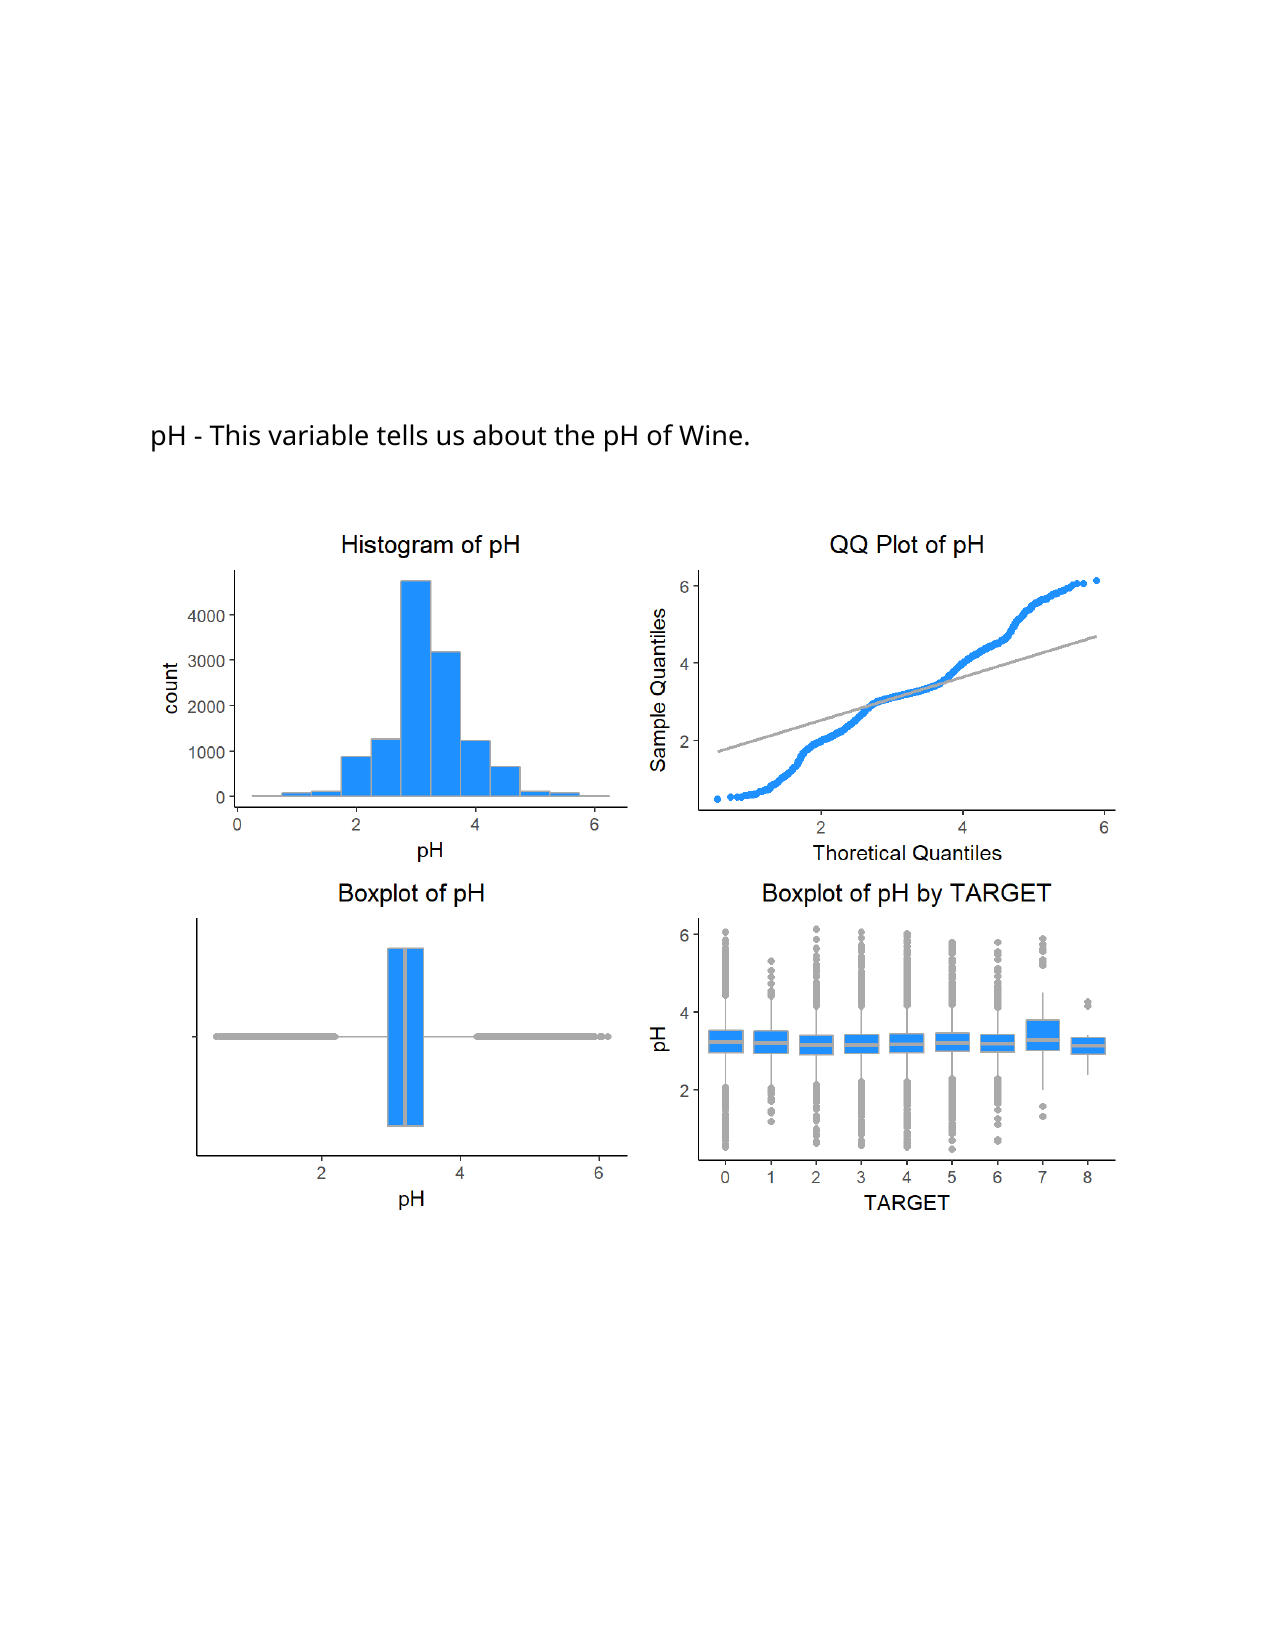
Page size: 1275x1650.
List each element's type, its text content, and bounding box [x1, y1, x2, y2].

picture [150, 523, 1125, 1220]
text pH - This variable tells us about the pH of Wine. [150, 417, 1125, 453]
